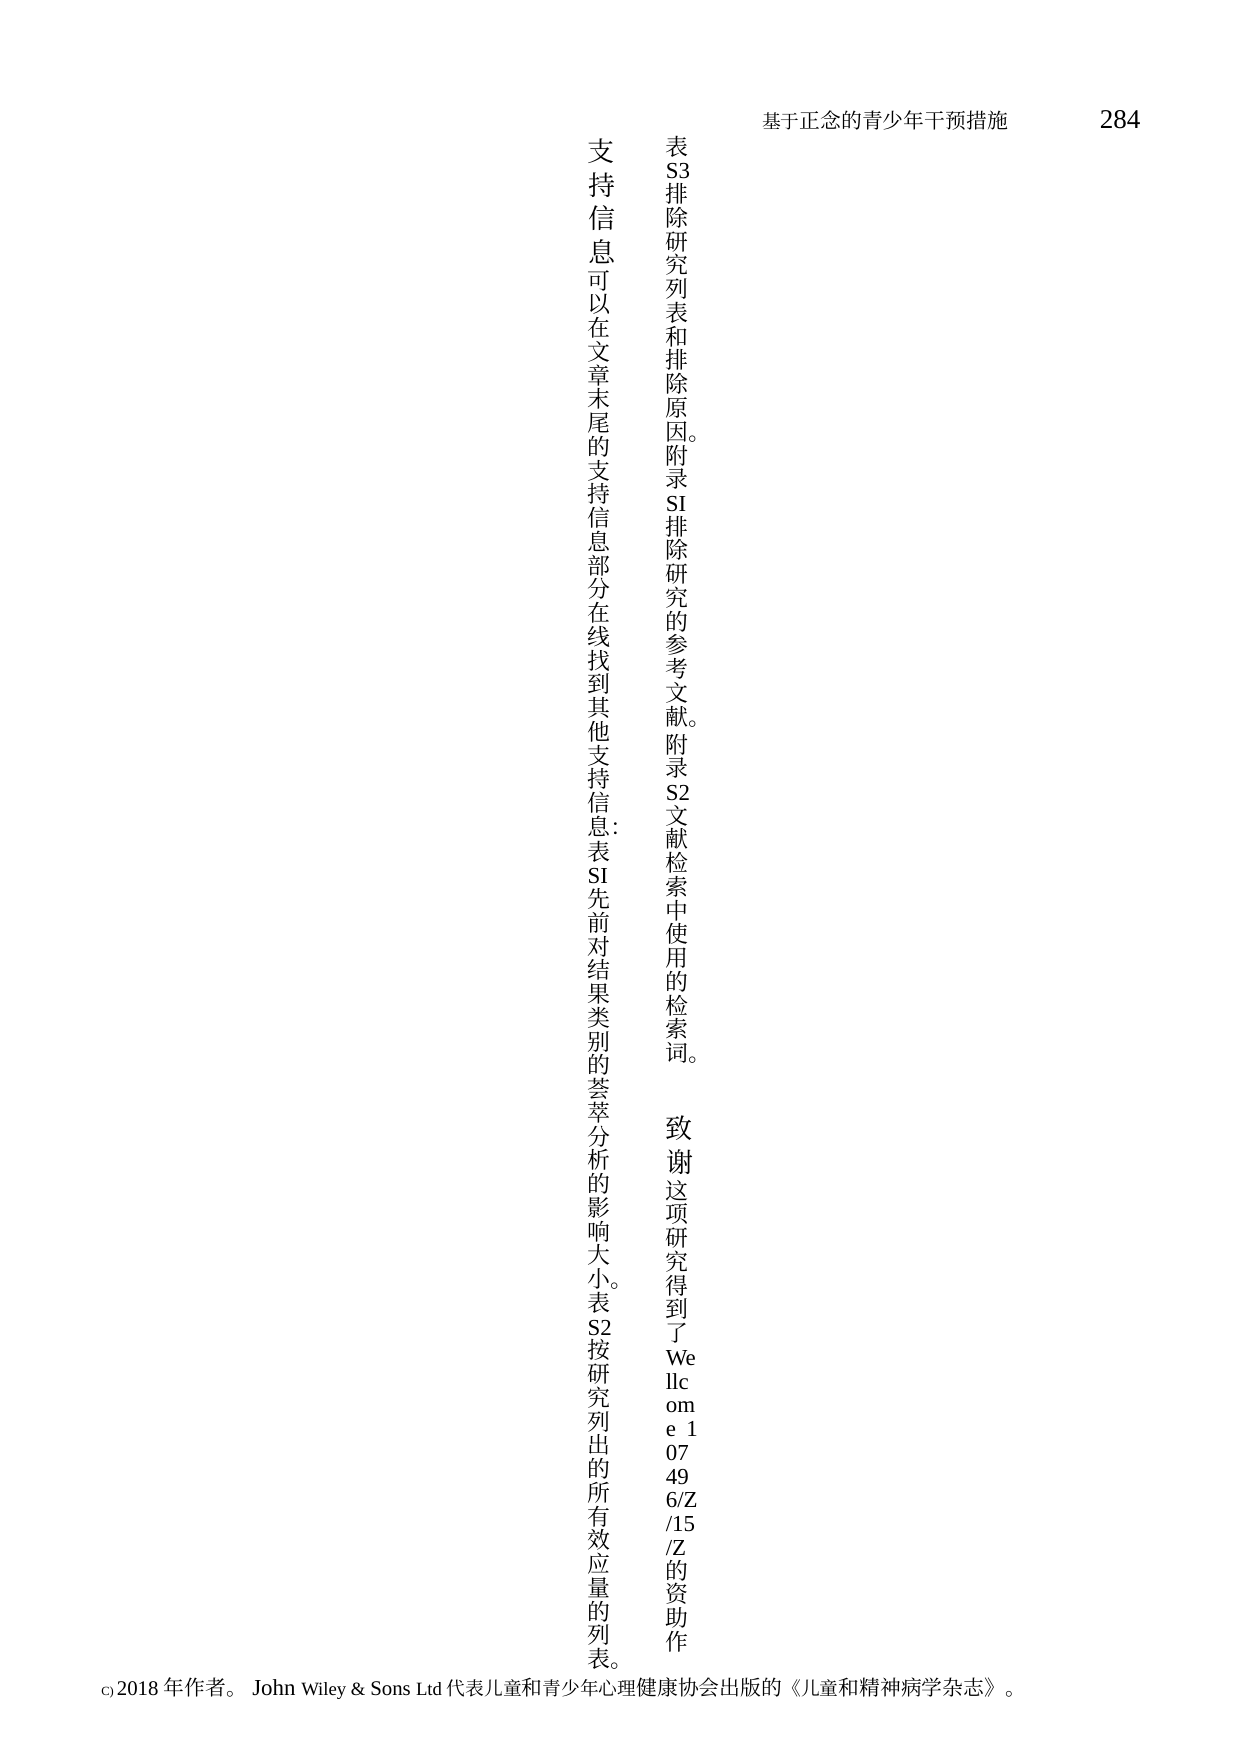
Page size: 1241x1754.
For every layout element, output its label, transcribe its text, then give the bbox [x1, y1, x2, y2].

text 表 S2。按研究列出的所有效应量的列表。 [587, 1293, 619, 1673]
subtitle 致谢 [666, 1113, 698, 1178]
text 可以在文章末尾的支持信息部分在线找到其他支持信息： [587, 270, 620, 840]
text 附录 SI。排除研究的参考文献。 [666, 445, 698, 730]
text 这项研究得到了 Wellcome 107496/Z/15/Z 的资助。作者声明他们没有竞争或潜在的利益冲突。 [666, 1180, 698, 1655]
text 附录 S2。文献检索中使用的检索词。 [666, 734, 698, 1067]
subtitle 支持信息 [587, 136, 620, 268]
text 表 SI。先前对结果类别的荟萃分析的影响大小。 [587, 841, 619, 1292]
text 表 S3。排除研究列表和排除原因。 [666, 136, 698, 445]
